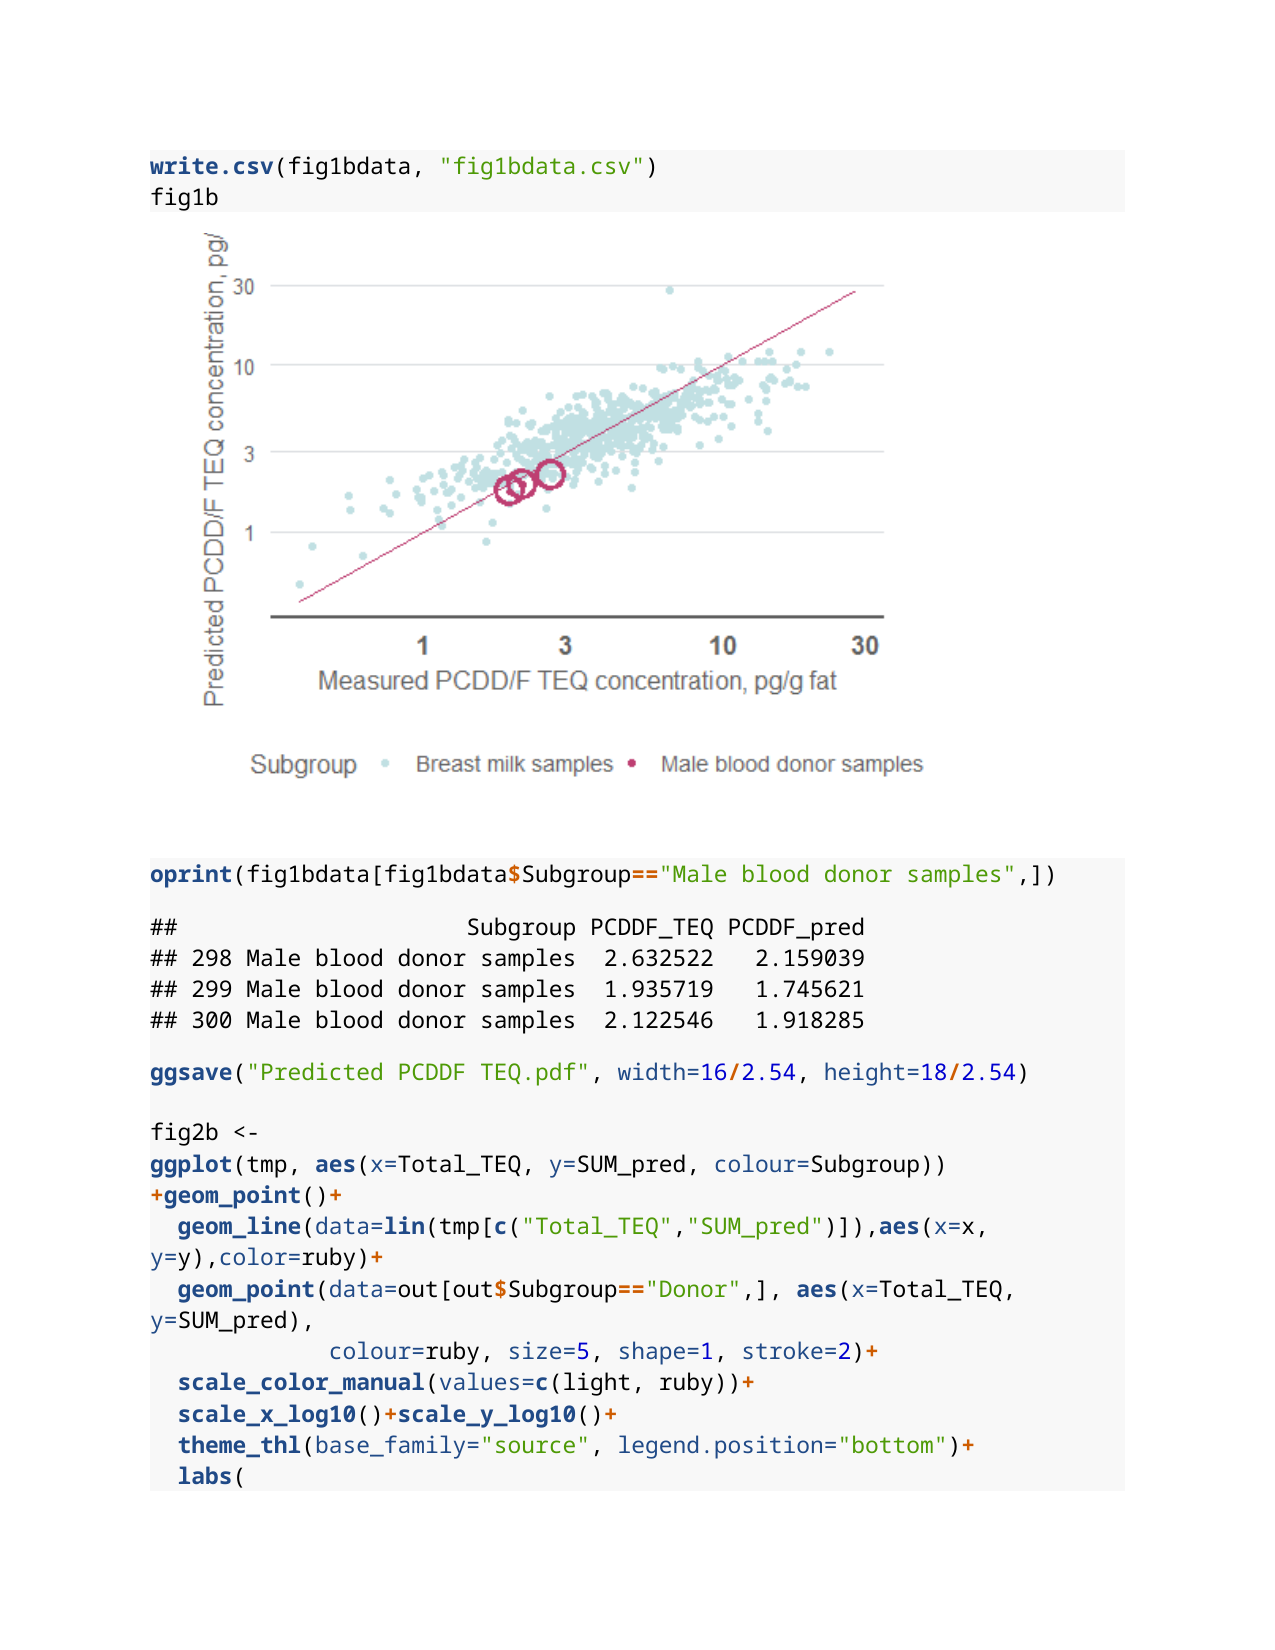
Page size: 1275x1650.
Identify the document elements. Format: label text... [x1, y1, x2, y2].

text ## Subgroup PCDDF_TEQ PCDDF_pred ## 298 Male blood donor samples 2.632522 2.159039 ## 299 Male blood donor samples 1.935719 1.745621 ## 300 Male blood donor samples 2.122546 1.918285 [150, 911, 1125, 1036]
text oprint(fig1bdata[fig1bdata$Subgroup=="Male blood donor samples",]) [150, 858, 1125, 890]
picture [168, 233, 927, 840]
